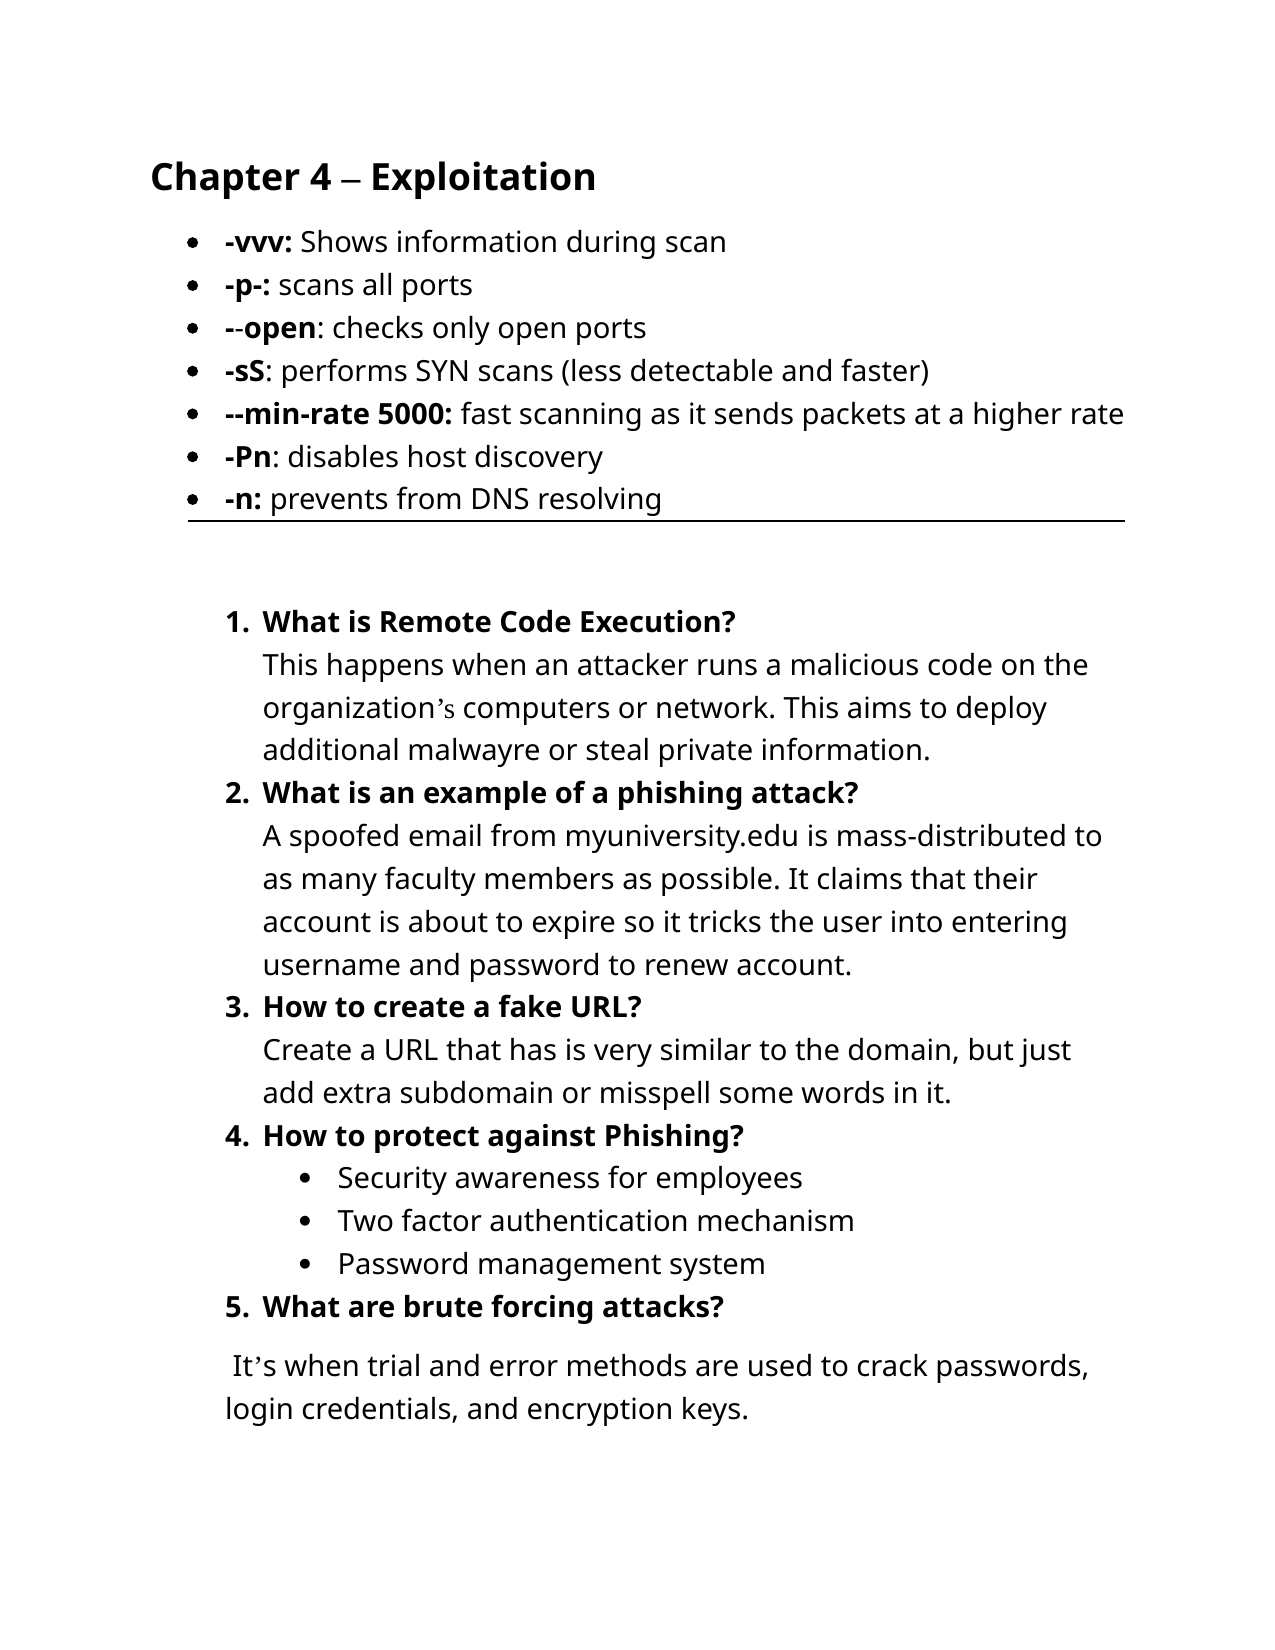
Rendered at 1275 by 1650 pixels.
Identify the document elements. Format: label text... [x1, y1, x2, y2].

list This happens when an attacker runs a malicious code on the organization’s computers or network. This aims to deploy additional malwayre or steal private information. [262, 644, 1125, 769]
text Chapter 4 – Exploitation [150, 150, 1125, 201]
list Password management system [300, 1243, 1125, 1283]
list What is an example of a phishing attack? [225, 772, 1125, 812]
list Create a URL that has is very similar to the domain, but just add extra subdomain or misspell some words in it. [262, 1029, 1125, 1112]
list What is Remote Code Execution? [225, 601, 1125, 641]
list How to protect against Phishing? [225, 1115, 1125, 1155]
list -Pn: disables host discovery [187, 436, 1125, 476]
list A spoofed email from myuniversity.edu is mass-distributed to as many faculty members as possible. It claims that their account is about to expire so it tricks the user into entering username and password to renew account. [262, 815, 1125, 983]
list What are brute forcing attacks? [225, 1286, 1125, 1326]
list Two factor authentication mechanism [300, 1201, 1125, 1240]
list -vvv: Shows information during scan [187, 222, 1125, 261]
list -sS: performs SYN scans (less detectable and faster) [187, 350, 1125, 390]
list -p-: scans all ports [187, 264, 1125, 304]
text It’s when trial and error methods are used to crack passwords, login credentials, and encryption keys. [225, 1346, 1125, 1428]
list Security awareness for employees [300, 1158, 1125, 1197]
list How to create a fake URL? [225, 987, 1125, 1026]
list --open: checks only open ports [187, 307, 1125, 347]
list -n: prevents from DNS resolving [187, 479, 1125, 522]
list --min-rate 5000: fast scanning as it sends packets at a higher rate [187, 393, 1125, 433]
